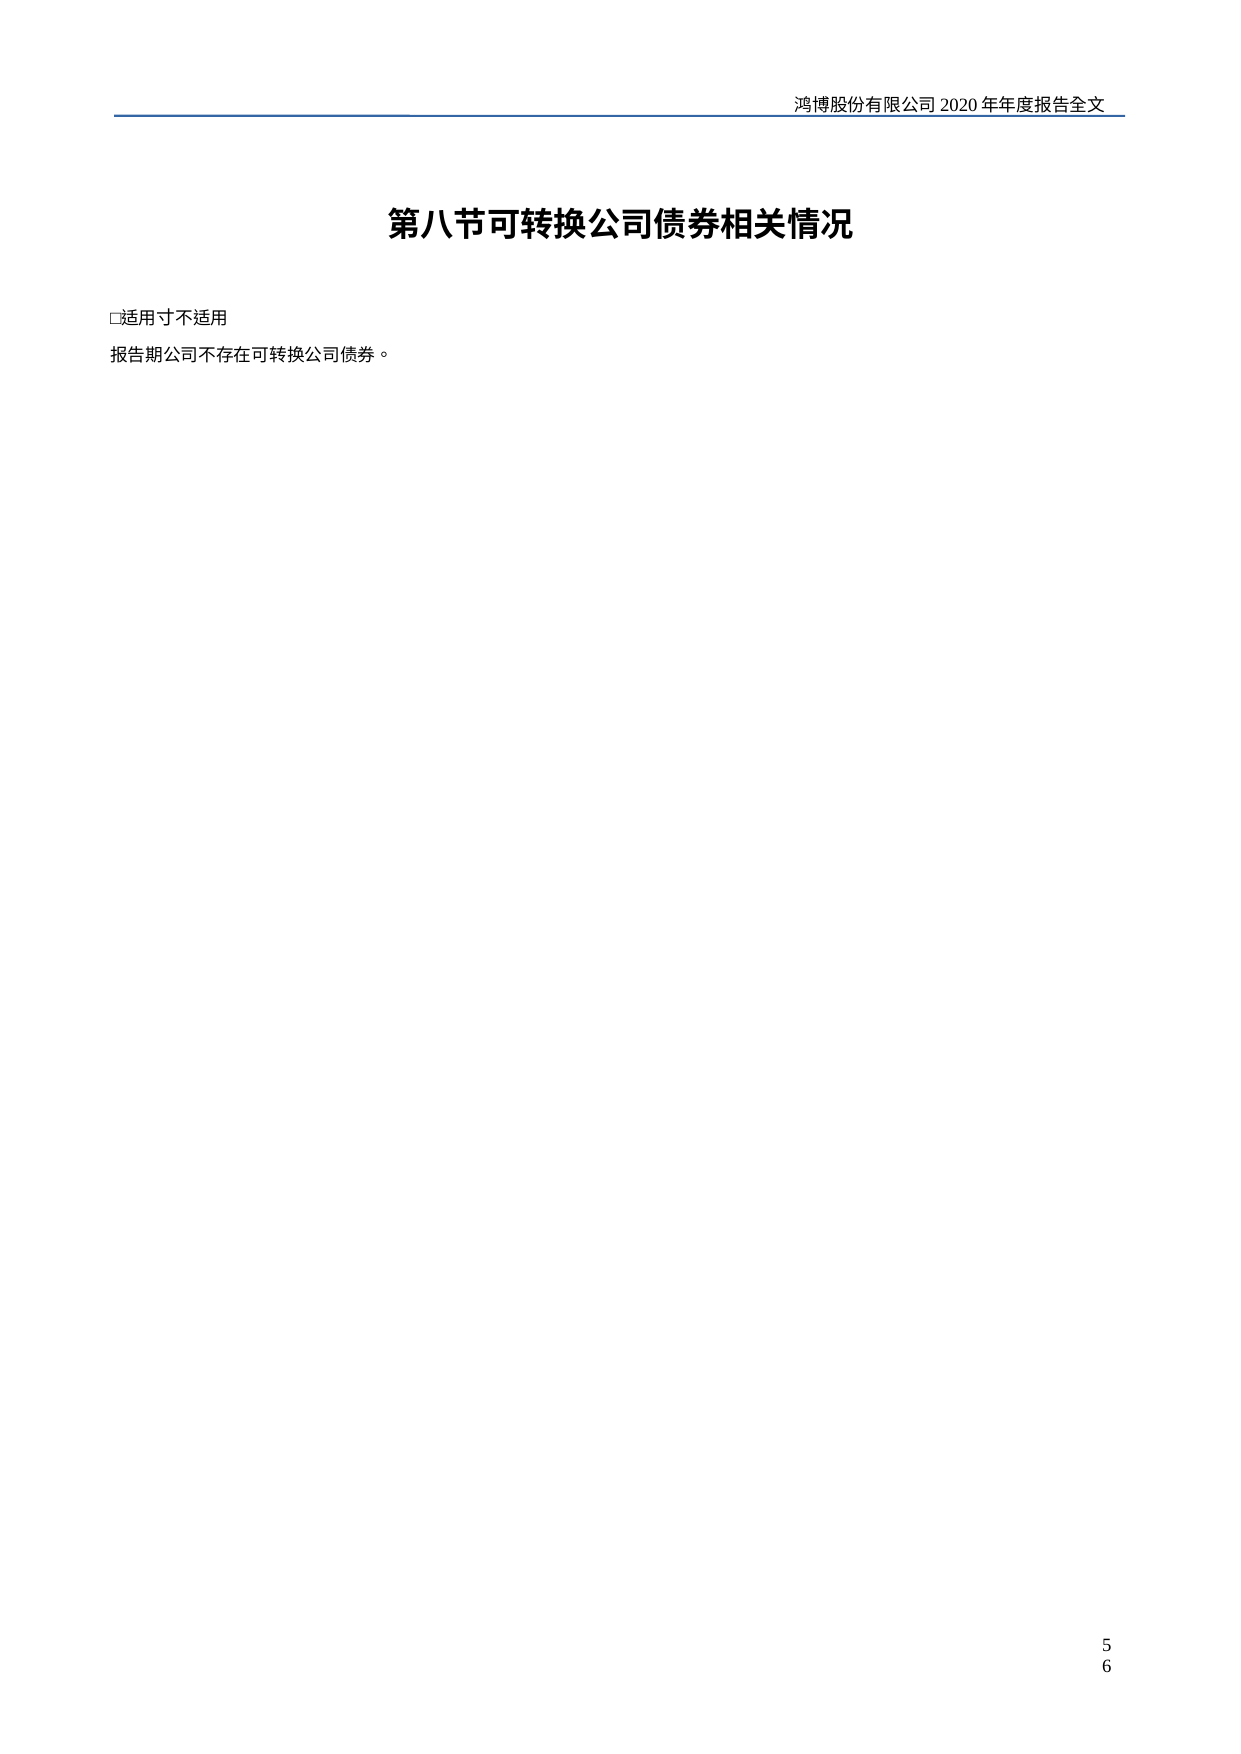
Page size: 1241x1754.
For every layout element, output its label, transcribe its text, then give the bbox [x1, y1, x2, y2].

text □适用寸不适用 [110, 304, 1130, 330]
text 报告期公司不存在可转换公司债券。 [110, 342, 1130, 367]
text 第八节可转换公司债券相关情况 [110, 201, 1130, 246]
